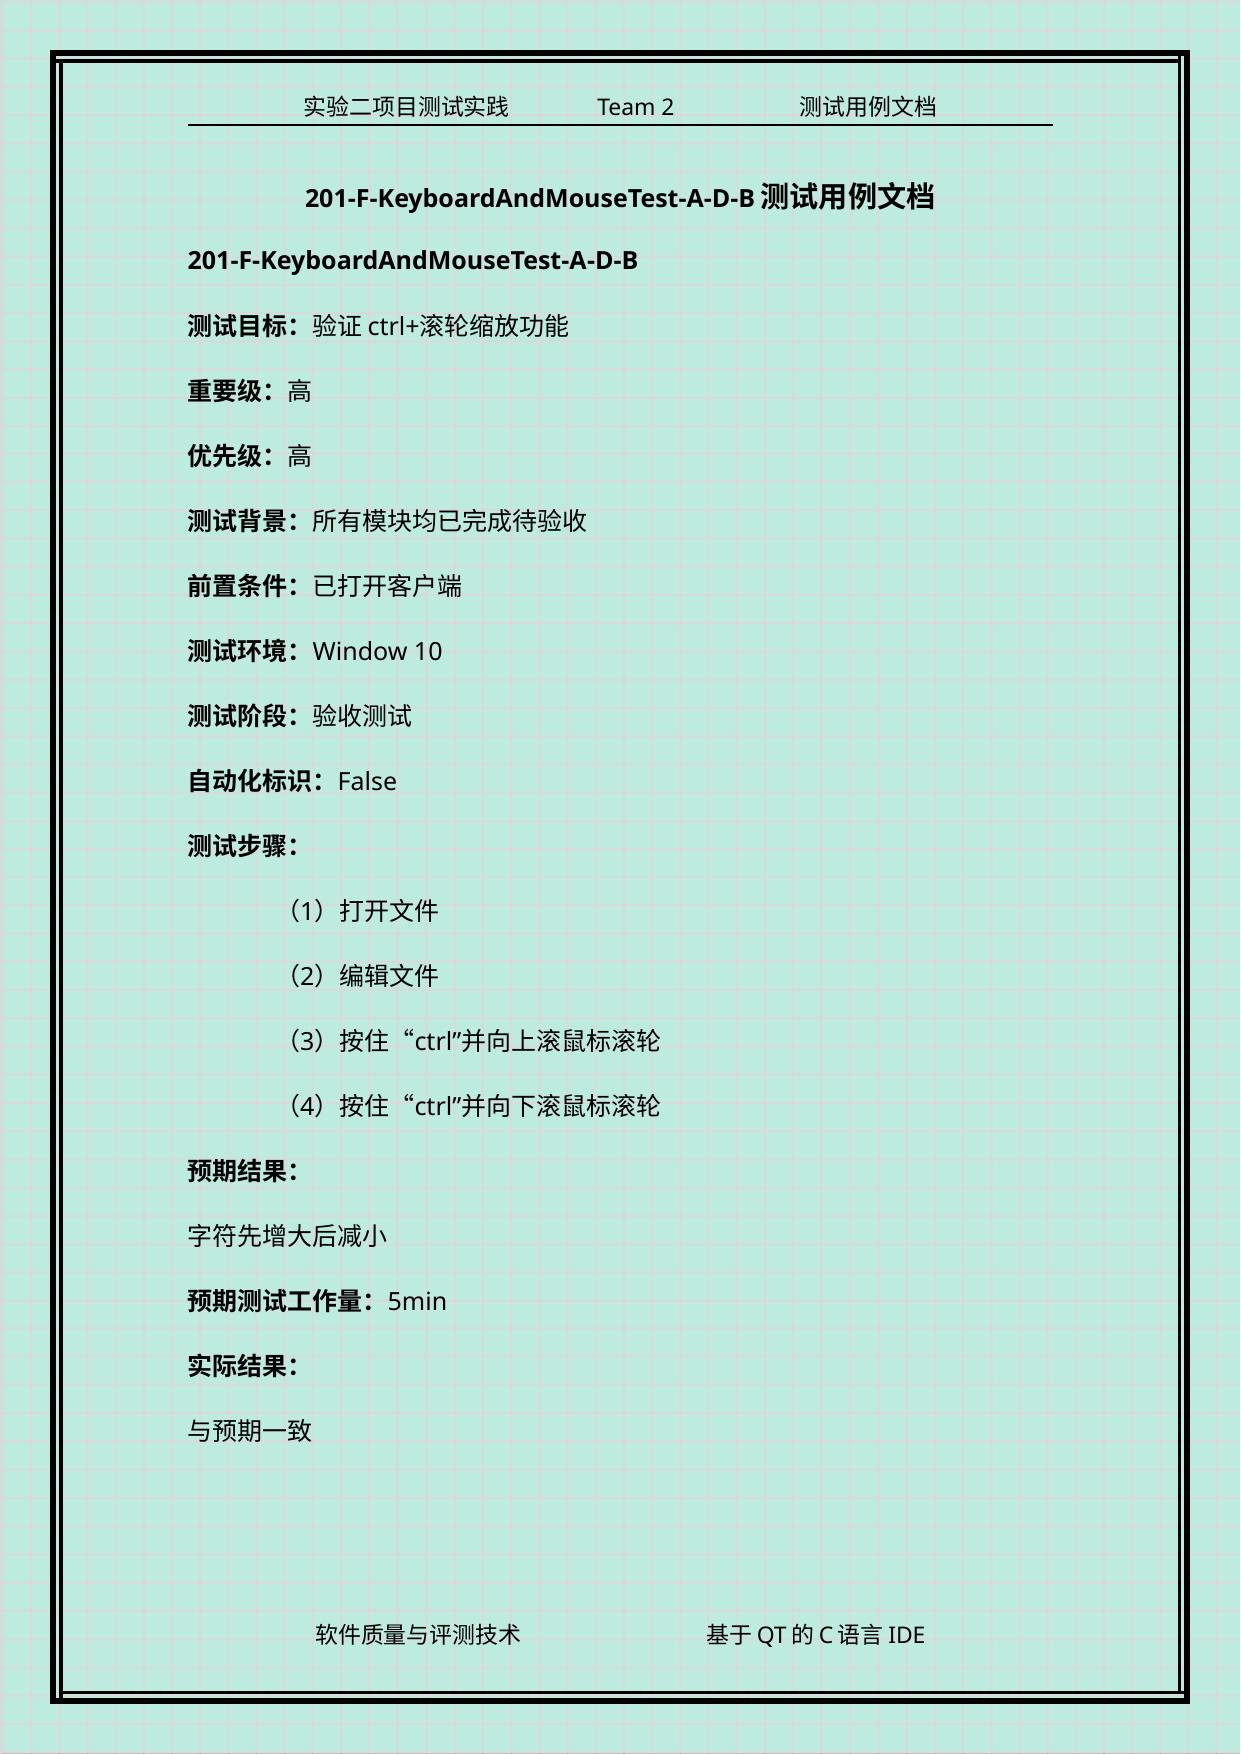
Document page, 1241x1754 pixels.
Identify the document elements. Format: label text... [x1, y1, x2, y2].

text 201-F-KeyboardAndMouseTest-A-D-B [187, 227, 1053, 292]
text 优先级：高 [187, 422, 1053, 487]
text 实际结果： [187, 1332, 1053, 1397]
text 预期测试工作量：5min [187, 1267, 1053, 1332]
text 预期结果： [187, 1137, 1053, 1202]
text 测试环境：Window 10 [187, 617, 1053, 682]
text 重要级：高 [187, 357, 1053, 422]
text 前置条件：已打开客户端 [187, 552, 1053, 617]
text 与预期一致 [187, 1397, 1053, 1462]
text 201-F-KeyboardAndMouseTest-A-D-B测试用例文档 [187, 162, 1053, 227]
list （3）按住“ctrl”并向上滚鼠标滚轮 [275, 1007, 1053, 1072]
text 测试目标：验证ctrl+滚轮缩放功能 [187, 292, 1053, 357]
list （4）按住“ctrl”并向下滚鼠标滚轮 [275, 1072, 1053, 1137]
text 测试背景：所有模块均已完成待验收 [187, 487, 1053, 552]
picture [0, 0, 1241, 1754]
text 字符先增大后减小 [187, 1202, 1053, 1267]
list （2）编辑文件 [275, 942, 1053, 1007]
text 测试阶段：验收测试 [187, 682, 1053, 747]
text 测试步骤： [187, 812, 1053, 877]
list （1）打开文件 [275, 877, 1053, 942]
text 自动化标识：False [187, 747, 1053, 812]
